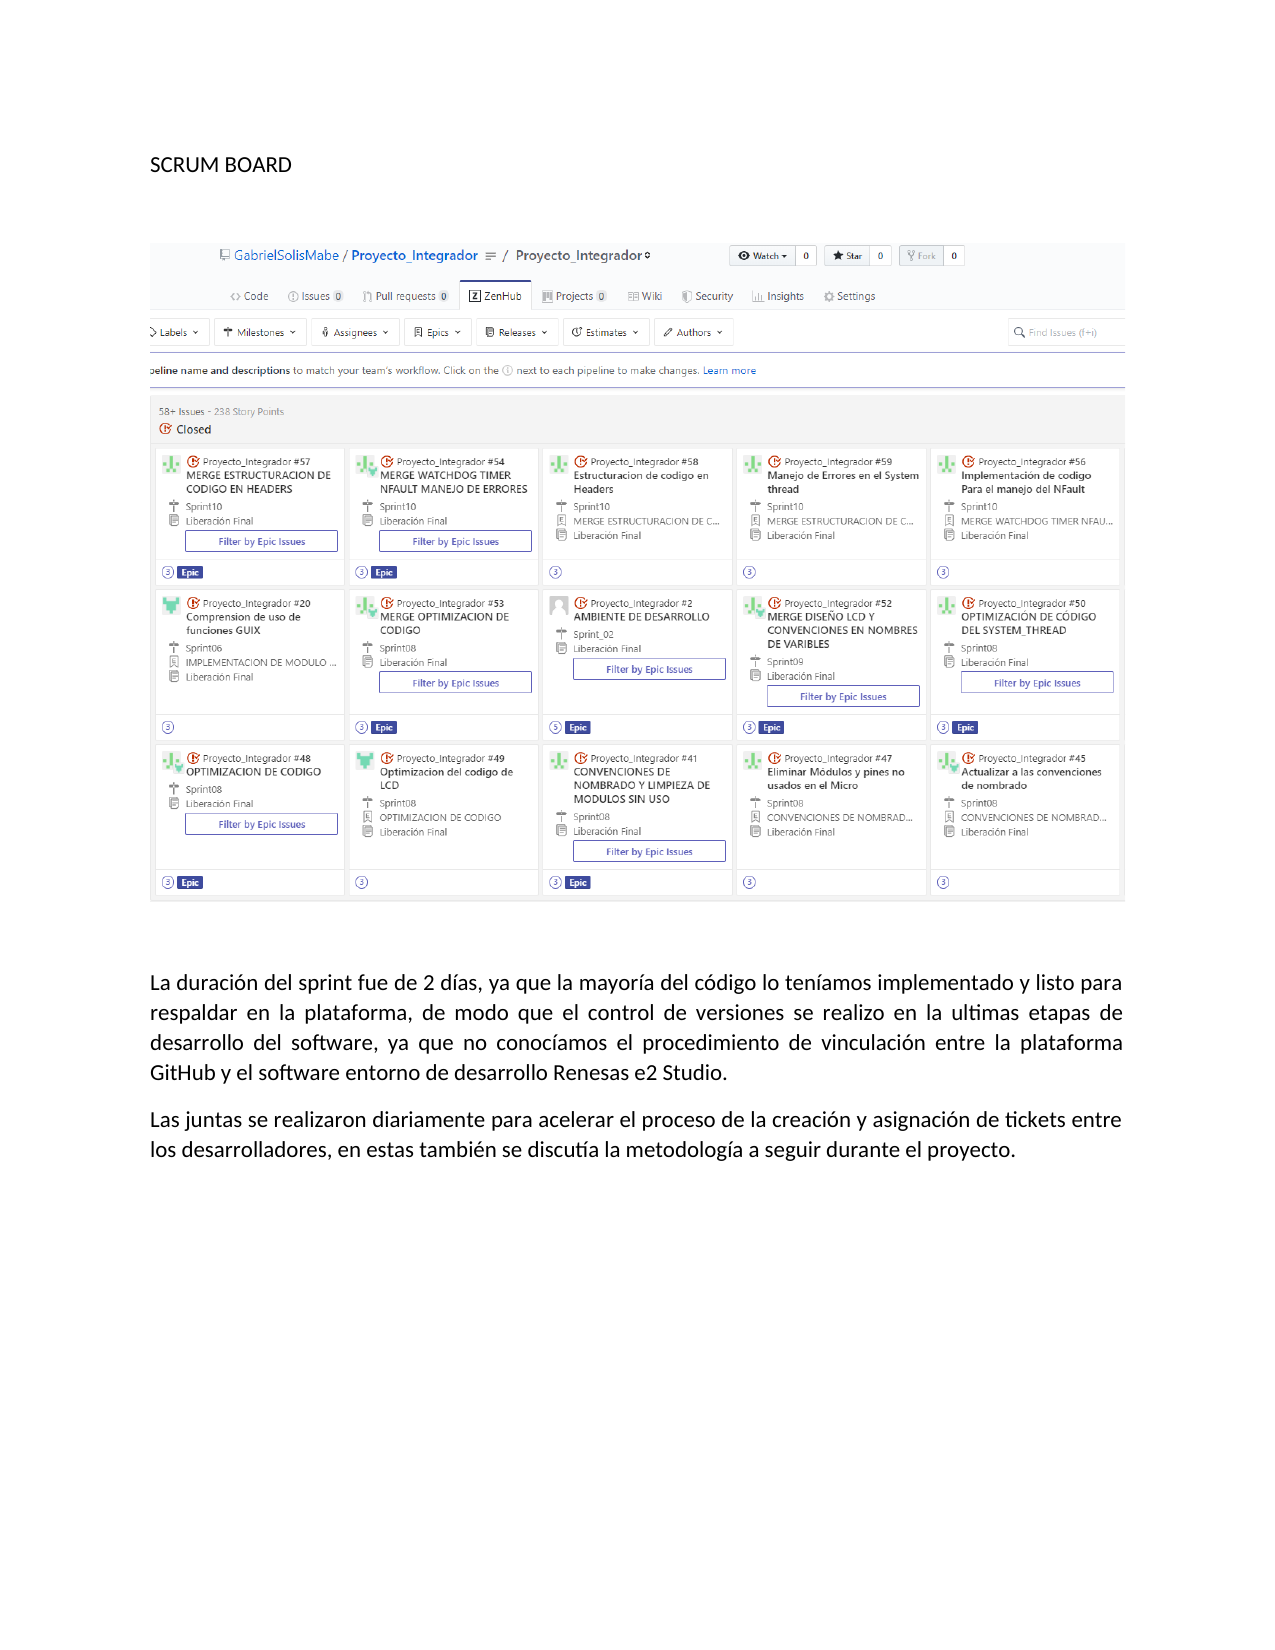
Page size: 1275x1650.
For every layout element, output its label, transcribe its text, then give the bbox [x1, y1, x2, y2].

text Las juntas se realizaron diariamente para acelerar el proceso de la creación y asignación de tickets entre los desarrolladores, en estas también se discutía la metodología a seguir durante el proyecto. [150, 1105, 1125, 1163]
text SCRUM BOARD [150, 150, 1125, 178]
text La duración del sprint fue de 2 días, ya que la mayoría del código lo teníamos implementado y listo para respaldar en la plataforma, de modo que el control de versiones se realizo en la ultimas etapas de desarrollo del software, ya que no conocíamos el procedimiento de vinculación entre la plataforma GitHub y el software entorno de desarrollo Renesas e2 Studio. [150, 968, 1125, 1086]
picture [150, 243, 1125, 902]
